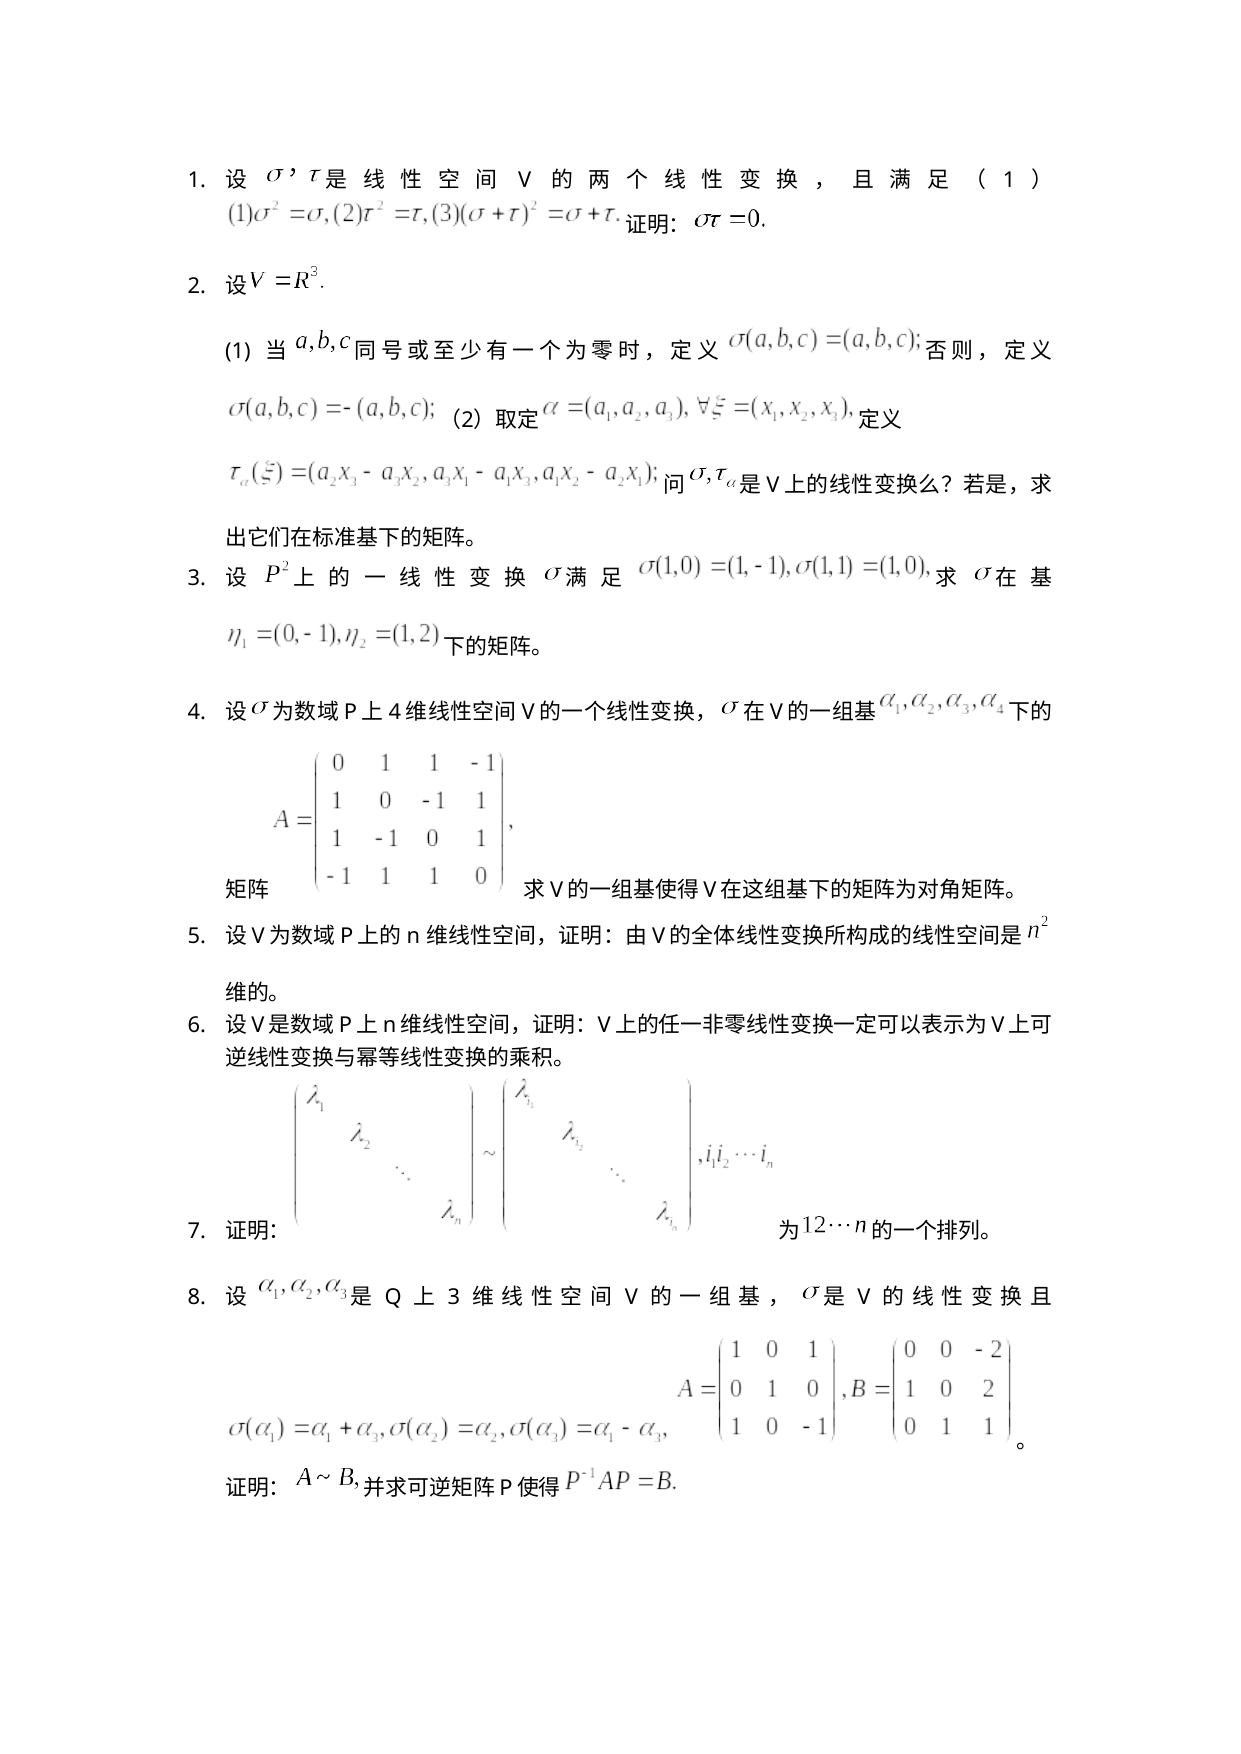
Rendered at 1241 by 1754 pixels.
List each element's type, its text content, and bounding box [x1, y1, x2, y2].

list 设V是数域P上n维线性空间，证明：V上的任一非零线性变换一定可以表示为V上可逆线性变换与幂等线性变换的乘积。 [187, 1007, 1053, 1072]
list 证明：为的一个排列。 [187, 1072, 1053, 1267]
list 设是Q上3维线性空间V的一组基，是V的线性变换且。 [187, 1267, 1053, 1462]
list 设V为数域P上的n 维线性空间，证明：由V的全体线性变换所构成的线性空间是维的。 [187, 909, 1053, 1007]
list 设是线性空间V的两个线性变换，且满足（1）证明： [187, 162, 1053, 259]
list 设上的一线性变换满足求在基下的矩阵。 [187, 552, 1053, 682]
list 问是V上的线性变换么？若是，求出它们在标准基下的矩阵。 [225, 454, 1053, 552]
list 设为数域P上4维线性空间V的一个线性变换，在V的一组基下的矩阵 求V的一组基使得V在这组基下的矩阵为对角矩阵。 [187, 682, 1053, 909]
list (1) 当同号或至少有一个为零时，定义否则，定义（2）取定定义 [225, 324, 1053, 454]
list 设 [187, 259, 1053, 324]
list 证明：并求可逆矩阵P使得 [225, 1462, 1053, 1527]
